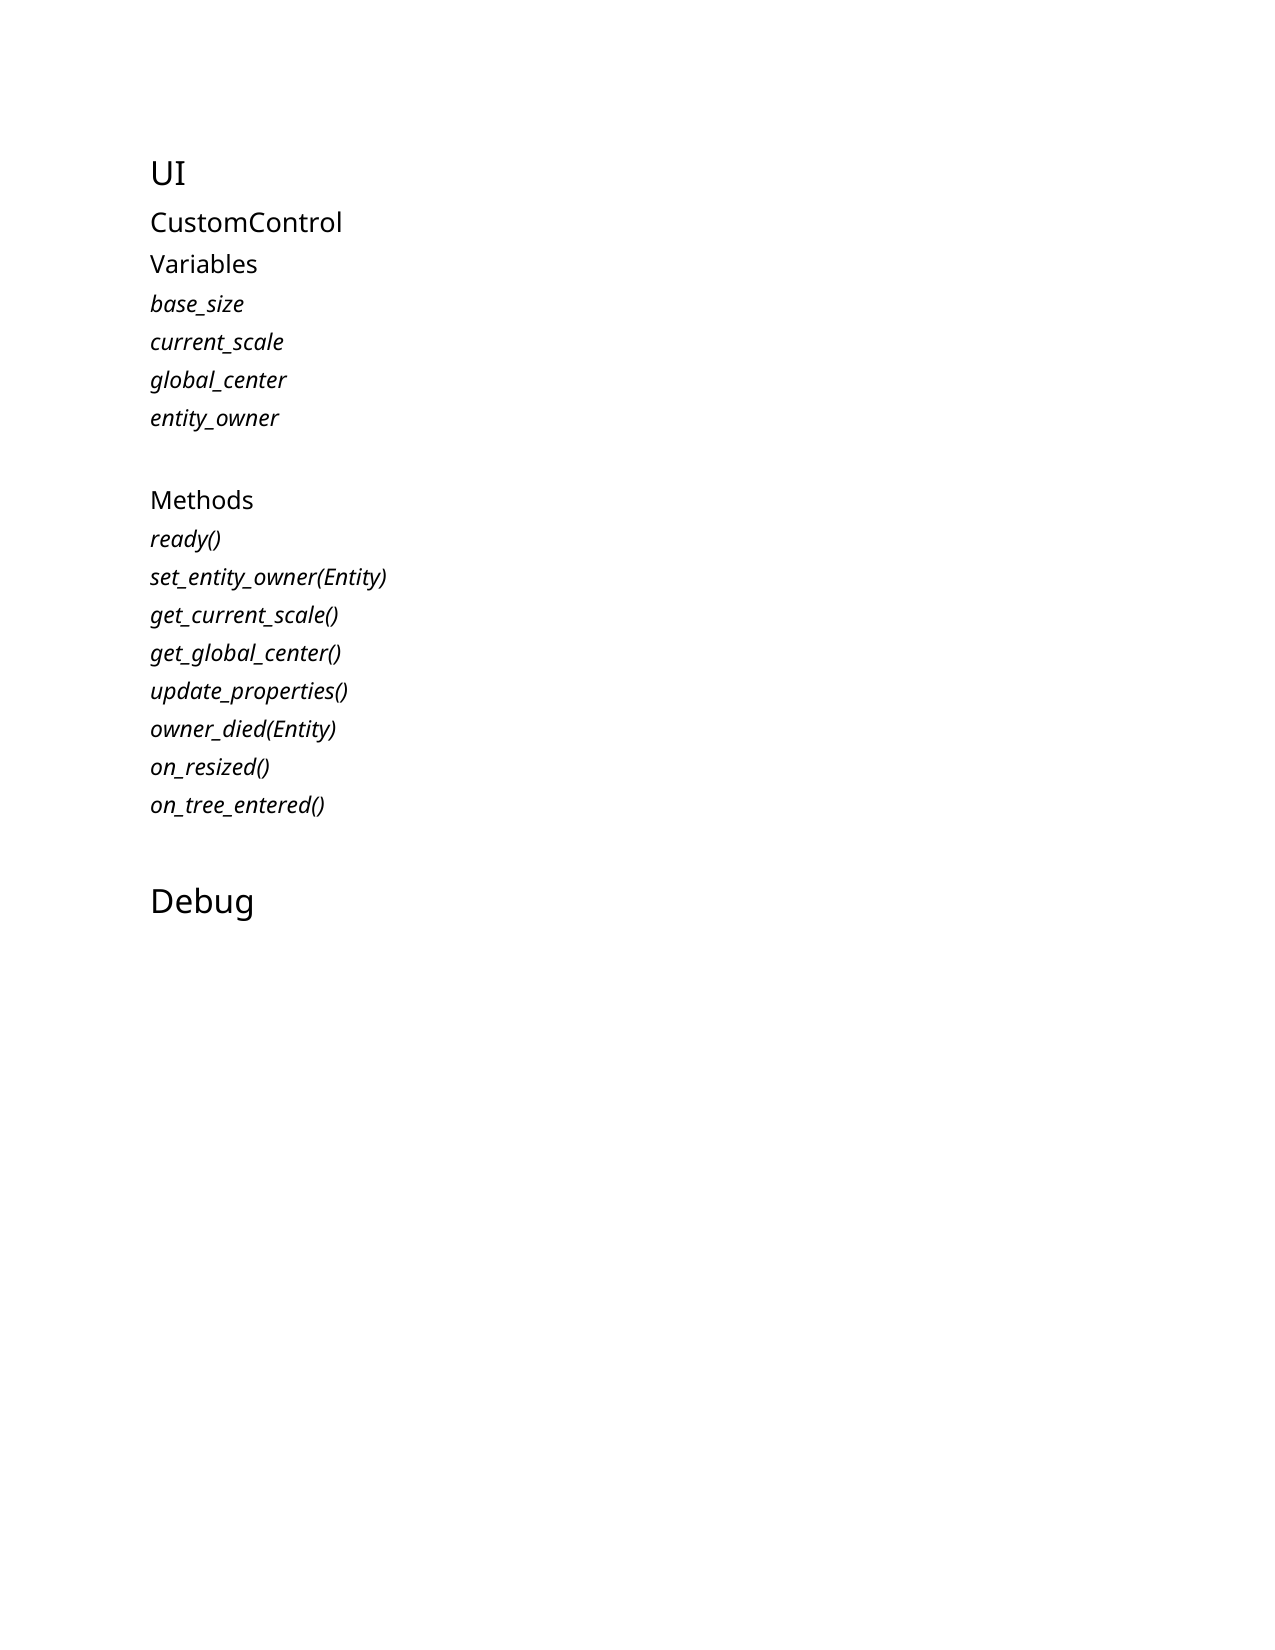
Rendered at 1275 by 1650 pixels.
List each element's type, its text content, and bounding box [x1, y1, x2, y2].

subtitle update_properties() [150, 675, 1125, 706]
subtitle Debug [150, 878, 1125, 923]
subtitle set_entity_owner(Entity) [150, 561, 1125, 592]
subtitle ready() [150, 523, 1125, 554]
subtitle on_tree_entered() [150, 789, 1125, 820]
subtitle current_scale [150, 326, 1125, 357]
subtitle owner_died(Entity) [150, 713, 1125, 744]
subtitle Variables [150, 247, 1125, 281]
subtitle entity_owner [150, 402, 1125, 433]
subtitle CustomControl [150, 203, 1125, 240]
subtitle Methods [150, 482, 1125, 516]
subtitle on_resized() [150, 751, 1125, 782]
subtitle get_current_scale() [150, 599, 1125, 630]
subtitle global_center [150, 364, 1125, 395]
subtitle get_global_center() [150, 637, 1125, 668]
subtitle UI [150, 150, 1125, 195]
subtitle base_size [150, 288, 1125, 319]
